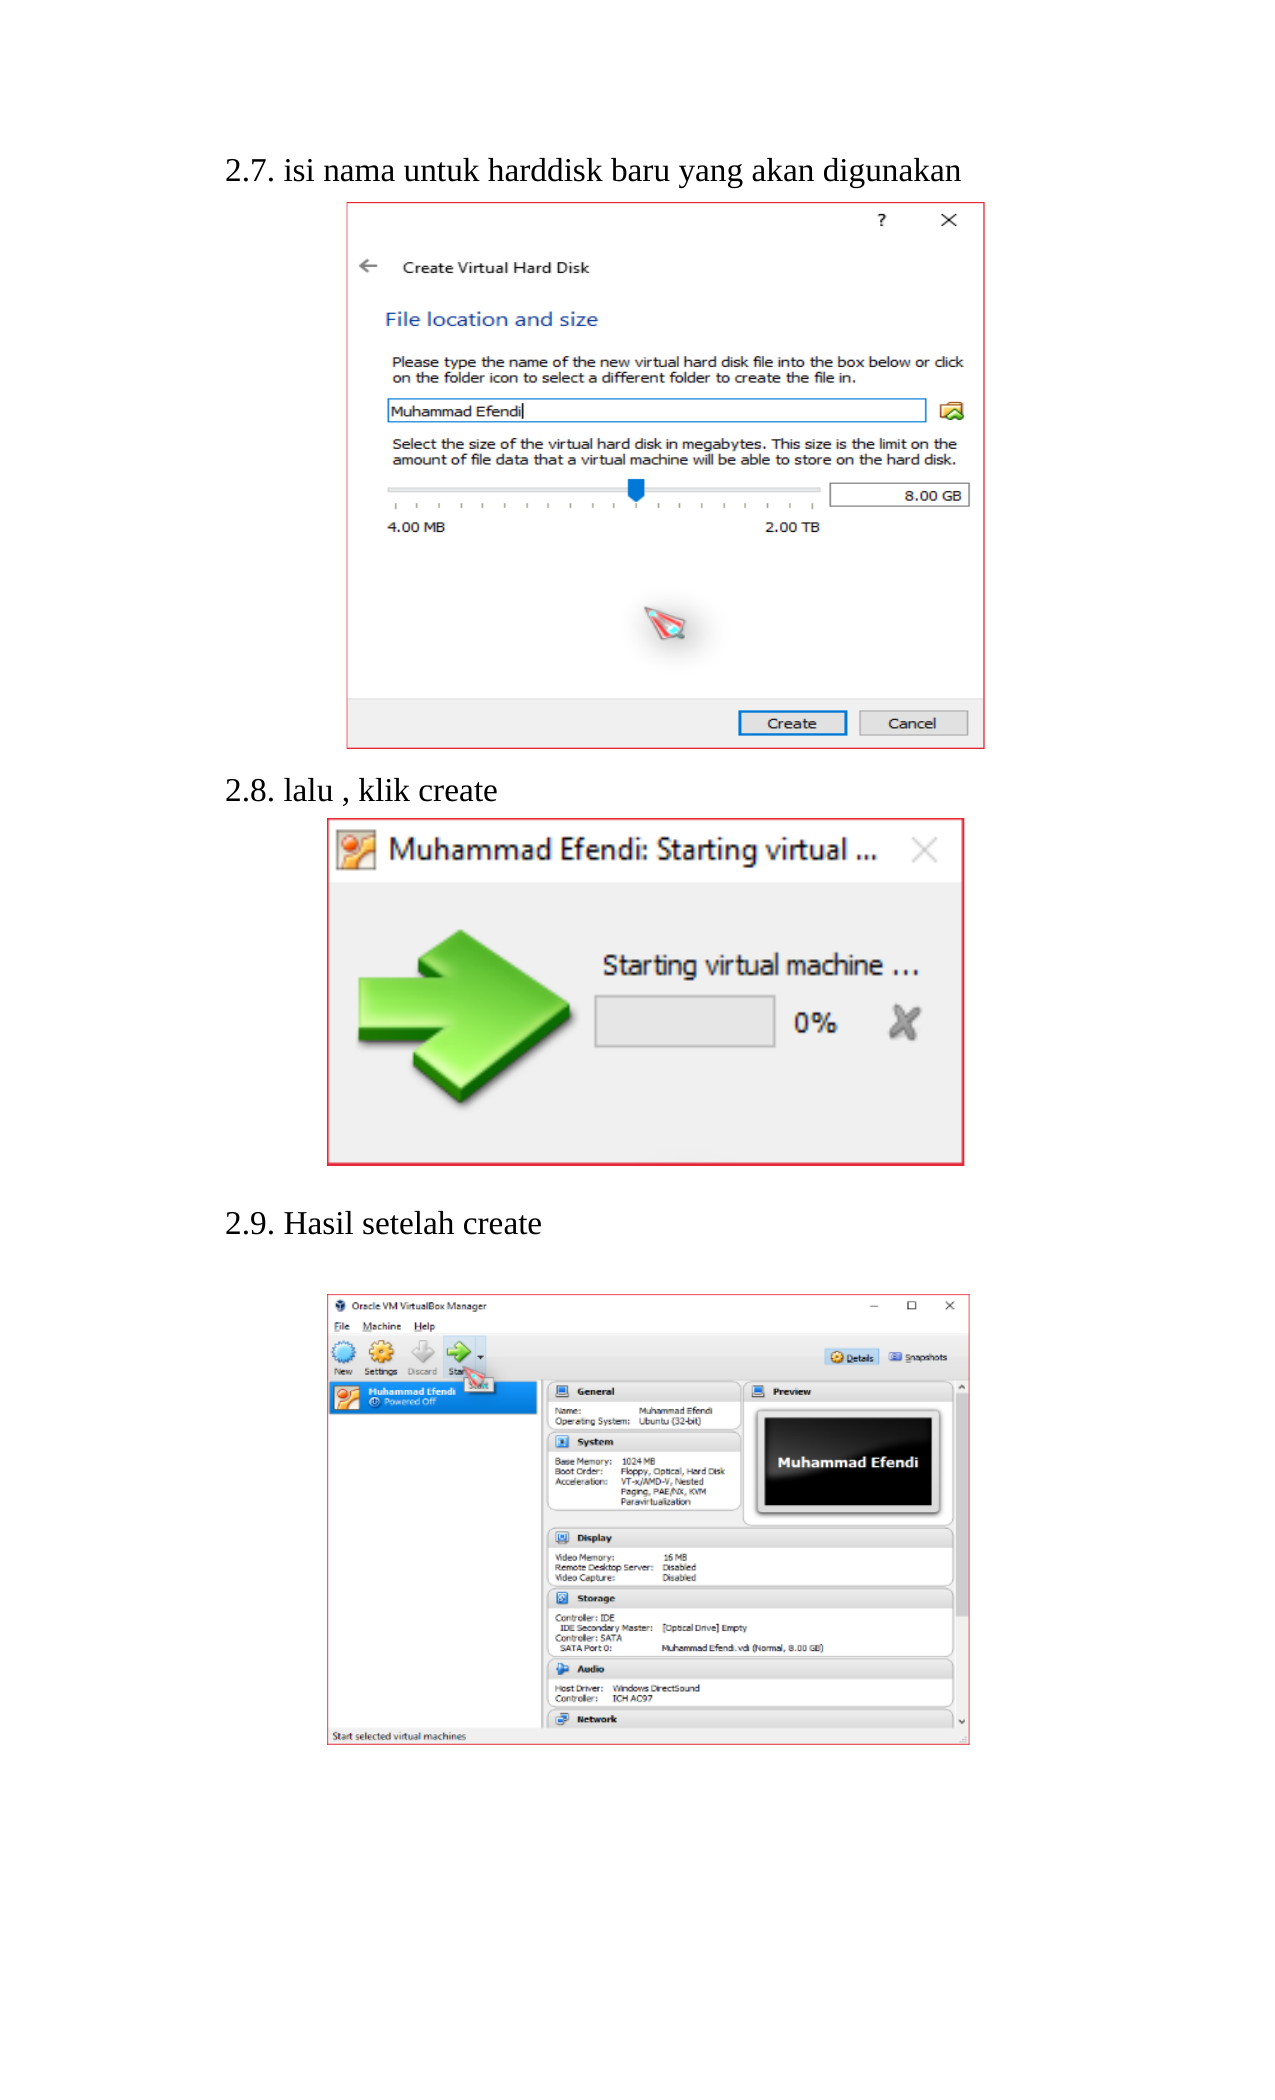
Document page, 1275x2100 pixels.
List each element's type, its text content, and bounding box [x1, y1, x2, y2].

picture [346, 202, 985, 749]
picture [327, 1294, 970, 1745]
text 2.9. Hasil setelah create [150, 1203, 1125, 1242]
text 2.7. isi nama untuk harddisk baru yang akan digunakan [150, 150, 1125, 188]
picture [327, 818, 965, 1166]
text 2.8. lalu , klik create [150, 771, 1125, 809]
